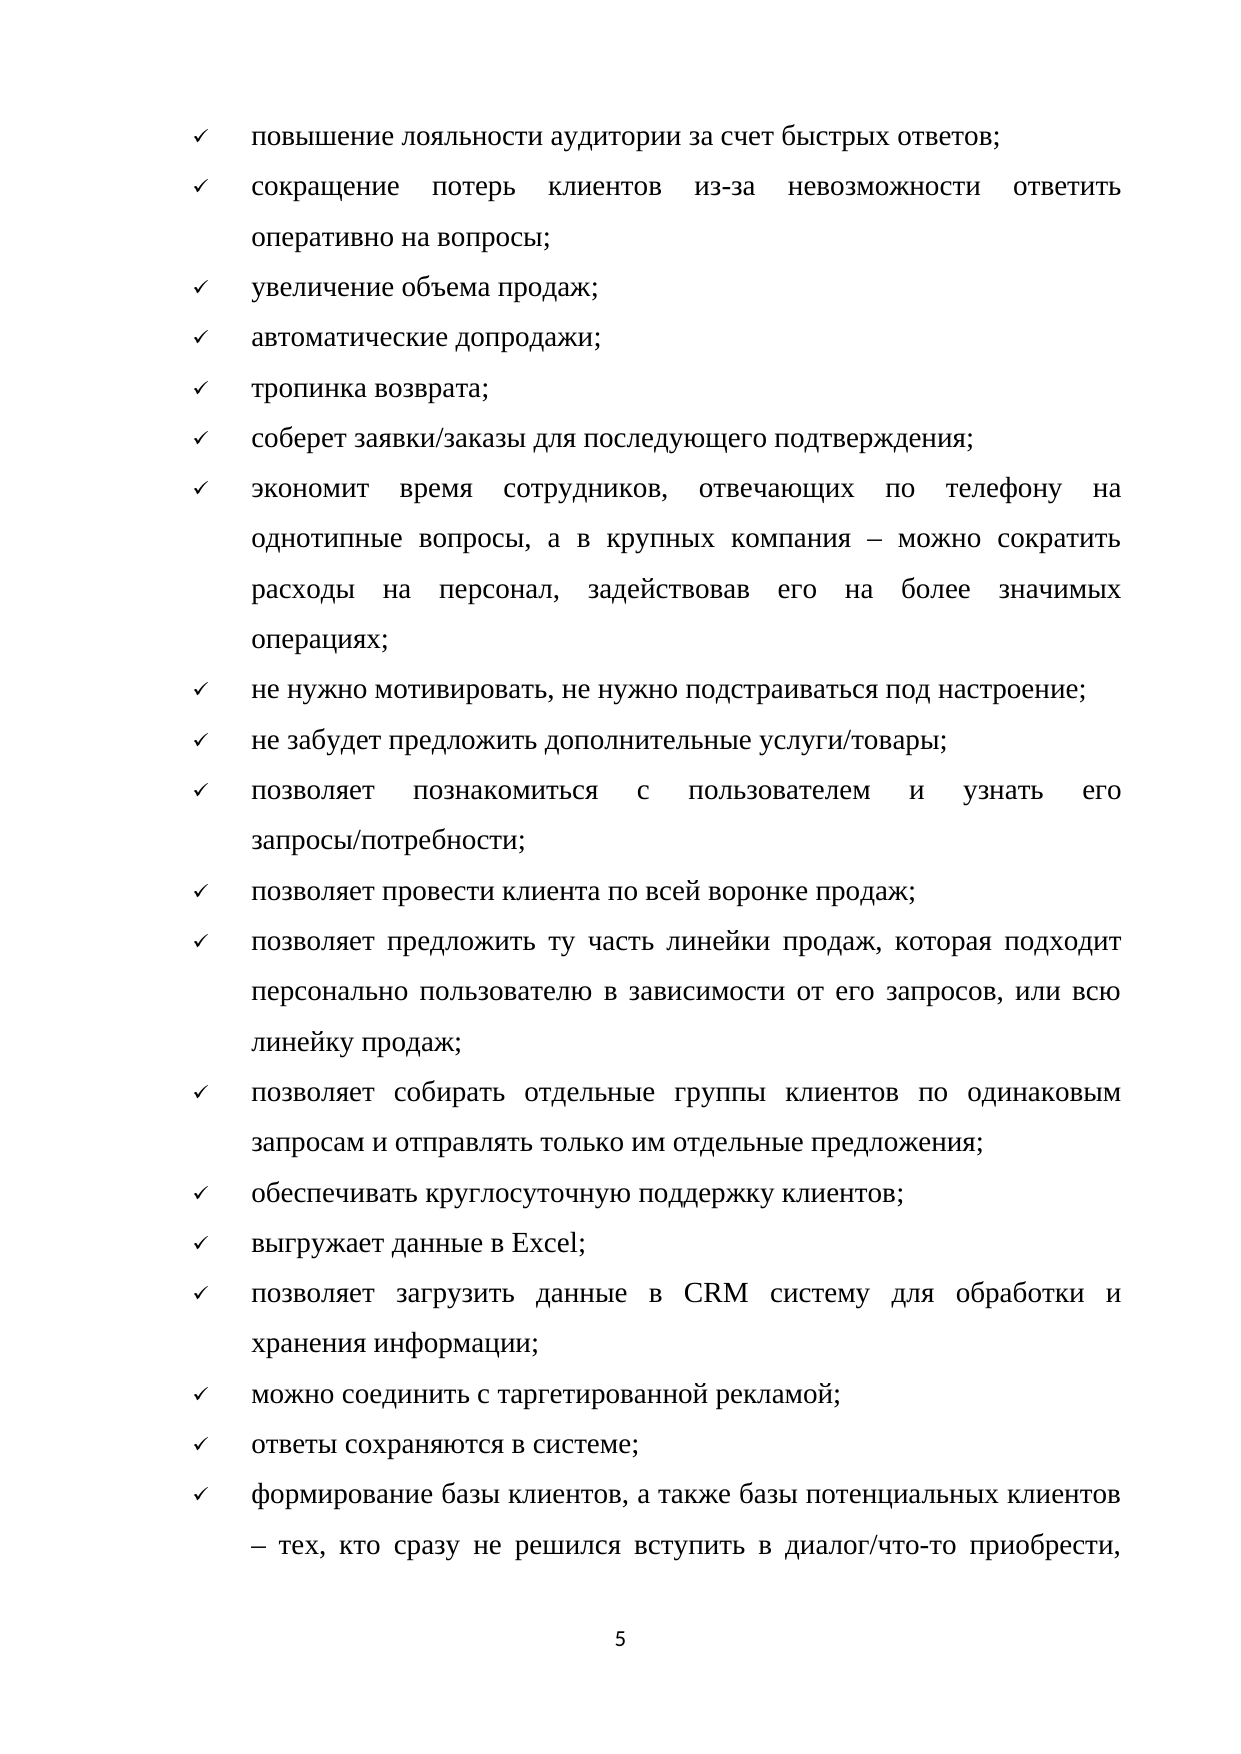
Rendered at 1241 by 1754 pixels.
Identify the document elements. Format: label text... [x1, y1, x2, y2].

list позволяет предложить ту часть линейки продаж, которая подходит персонально пользователю в зависимости от его запросов, или всю линейку продаж; [192, 923, 1122, 1057]
list позволяет загрузить данные в CRM систему для обработки и хранения информации; [192, 1275, 1122, 1359]
list соберет заявки/заказы для последующего подтверждения; [192, 420, 1122, 453]
list не забудет предложить дополнительные услуги/товары; [192, 722, 1122, 755]
list обеспечивать круглосуточную поддержку клиентов; [192, 1175, 1122, 1208]
list тропинка возврата; [192, 370, 1122, 403]
list увеличение объема продаж; [192, 269, 1122, 303]
list можно соединить с таргетированной рекламой; [192, 1376, 1122, 1409]
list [192, 1477, 1122, 1560]
list экономит время сотрудников, отвечающих по телефону на однотипные вопросы, а в крупных компания – можно сократить расходы на персонал, задействовав его на более значимых операциях; [192, 470, 1122, 655]
list сокращение потерь клиентов из-за невозможности ответить оперативно на вопросы; [192, 168, 1122, 252]
list позволяет собирать отдельные группы клиентов по одинаковым запросам и отправлять только им отдельные предложения; [192, 1074, 1122, 1158]
list повышение лояльности аудитории за счет быстрых ответов; [192, 118, 1122, 152]
list позволяет познакомиться с пользователем и узнать его запросы/потребности; [192, 772, 1122, 856]
list выгружает данные в Excel; [192, 1225, 1122, 1258]
list автоматические допродажи; [192, 319, 1122, 353]
list ответы сохраняются в системе; [192, 1426, 1122, 1460]
list позволяет провести клиента по всей воронке продаж; [192, 873, 1122, 906]
list не нужно мотивировать, не нужно подстраиваться под настроение; [192, 672, 1122, 705]
